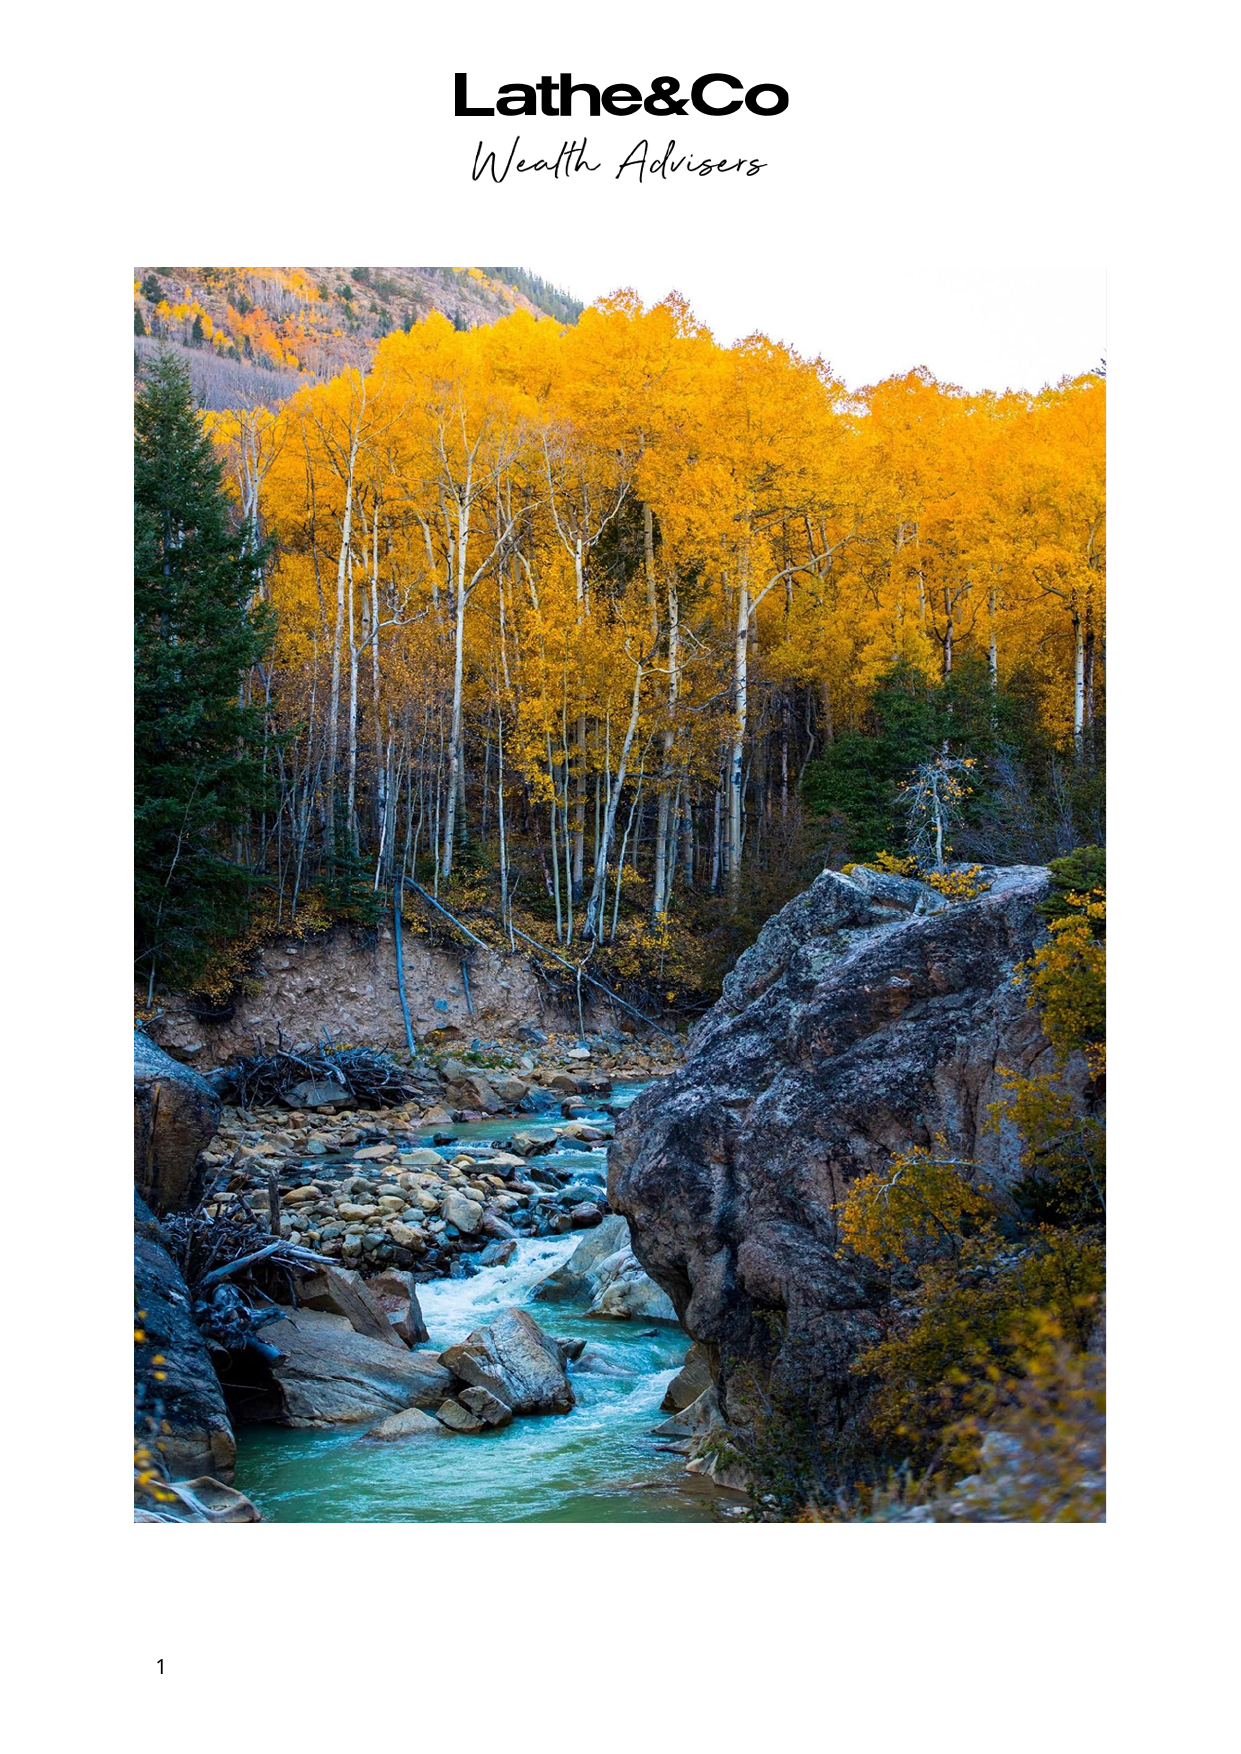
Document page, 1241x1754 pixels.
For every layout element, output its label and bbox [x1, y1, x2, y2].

picture [134, 267, 1107, 1523]
picture [451, 73, 789, 183]
